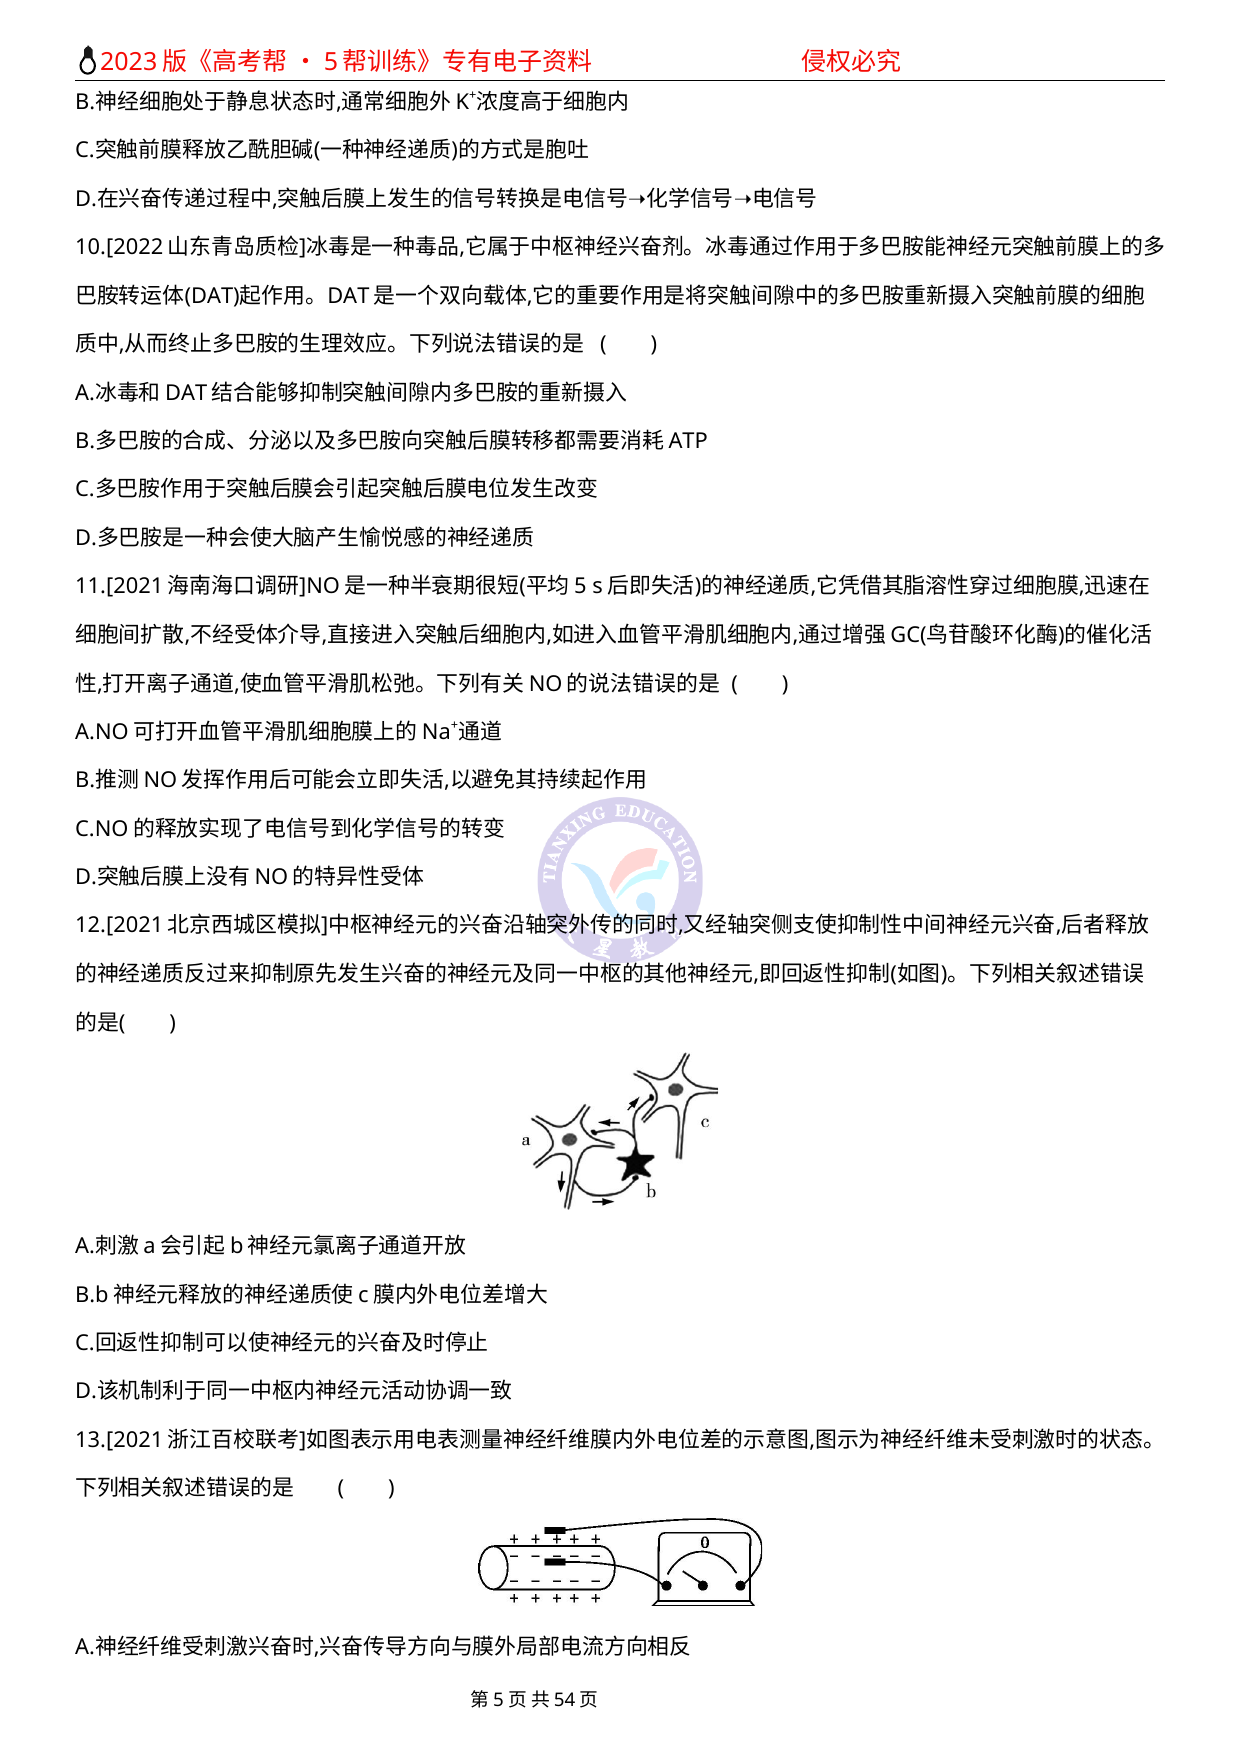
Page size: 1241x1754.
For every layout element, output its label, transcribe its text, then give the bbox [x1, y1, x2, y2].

picture [522, 1052, 719, 1210]
text A.神经纤维受刺激兴奋时,兴奋传导方向与膜外局部电流方向相反 [75, 1628, 1165, 1661]
text C.NO的释放实现了电信号到化学信号的转变 [75, 810, 1165, 843]
text C.突触前膜释放乙酰胆碱(一种神经递质)的方式是胞吐 [75, 132, 1165, 164]
text D.该机制利于同一中枢内神经元活动协调一致 [75, 1373, 1165, 1405]
text B.推测NO发挥作用后可能会立即失活,以避免其持续起作用 [75, 762, 1165, 794]
text B.神经细胞处于静息状态时,通常细胞外K+浓度高于细胞内 [75, 83, 1165, 116]
text D.在兴奋传递过程中,突触后膜上发生的信号转换是电信号➝化学信号➝电信号 [75, 180, 1165, 213]
text A.刺激a会引起b神经元氯离子通道开放 [75, 1228, 1165, 1260]
text D.突触后膜上没有NO的特异性受体 [75, 858, 1165, 891]
text B.多巴胺的合成、分泌以及多巴胺向突触后膜转移都需要消耗ATP [75, 423, 1165, 455]
text C.回返性抑制可以使神经元的兴奋及时停止 [75, 1324, 1165, 1357]
text D.多巴胺是一种会使大脑产生愉悦感的神经递质 [75, 519, 1165, 552]
text 12.[2021北京西城区模拟]中枢神经元的兴奋沿轴突外传的同时,又经轴突侧支使抑制性中间神经元兴奋,后者释放的神经递质反过来抑制原先发生兴奋的神经元及同一中枢的其他神经元,即回返性抑制(如图)。下列相关叙述错误的是( ) [75, 907, 1165, 1037]
text C.多巴胺作用于突触后膜会引起突触后膜电位发生改变 [75, 471, 1165, 503]
text 11.[2021海南海口调研]NO是一种半衰期很短(平均5 s后即失活)的神经递质,它凭借其脂溶性穿过细胞膜,迅速在细胞间扩散,不经受体介导,直接进入突触后细胞内,如进入血管平滑肌细胞内,通过增强GC(鸟苷酸环化酶)的催化活性,打开离子通道,使血管平滑肌松弛。下列有关NO的说法错误的是 ( ) [75, 568, 1165, 698]
text 13.[2021浙江百校联考]如图表示用电表测量神经纤维膜内外电位差的示意图,图示为神经纤维未受刺激时的状态。下列相关叙述错误的是 ( ) [75, 1421, 1165, 1502]
text B.b神经元释放的神经递质使c膜内外电位差增大 [75, 1276, 1165, 1309]
text 10.[2022山东青岛质检]冰毒是一种毒品,它属于中枢神经兴奋剂。冰毒通过作用于多巴胺能神经元突触前膜上的多巴胺转运体(DAT)起作用。DAT是一个双向载体,它的重要作用是将突触间隙中的多巴胺重新摄入突触前膜的细胞质中,从而终止多巴胺的生理效应。下列说法错误的是 ( ) [75, 228, 1165, 358]
text A.冰毒和DAT结合能够抑制突触间隙内多巴胺的重新摄入 [75, 374, 1165, 407]
text A.NO可打开血管平滑肌细胞膜上的Na+通道 [75, 713, 1165, 746]
picture [478, 1518, 763, 1606]
